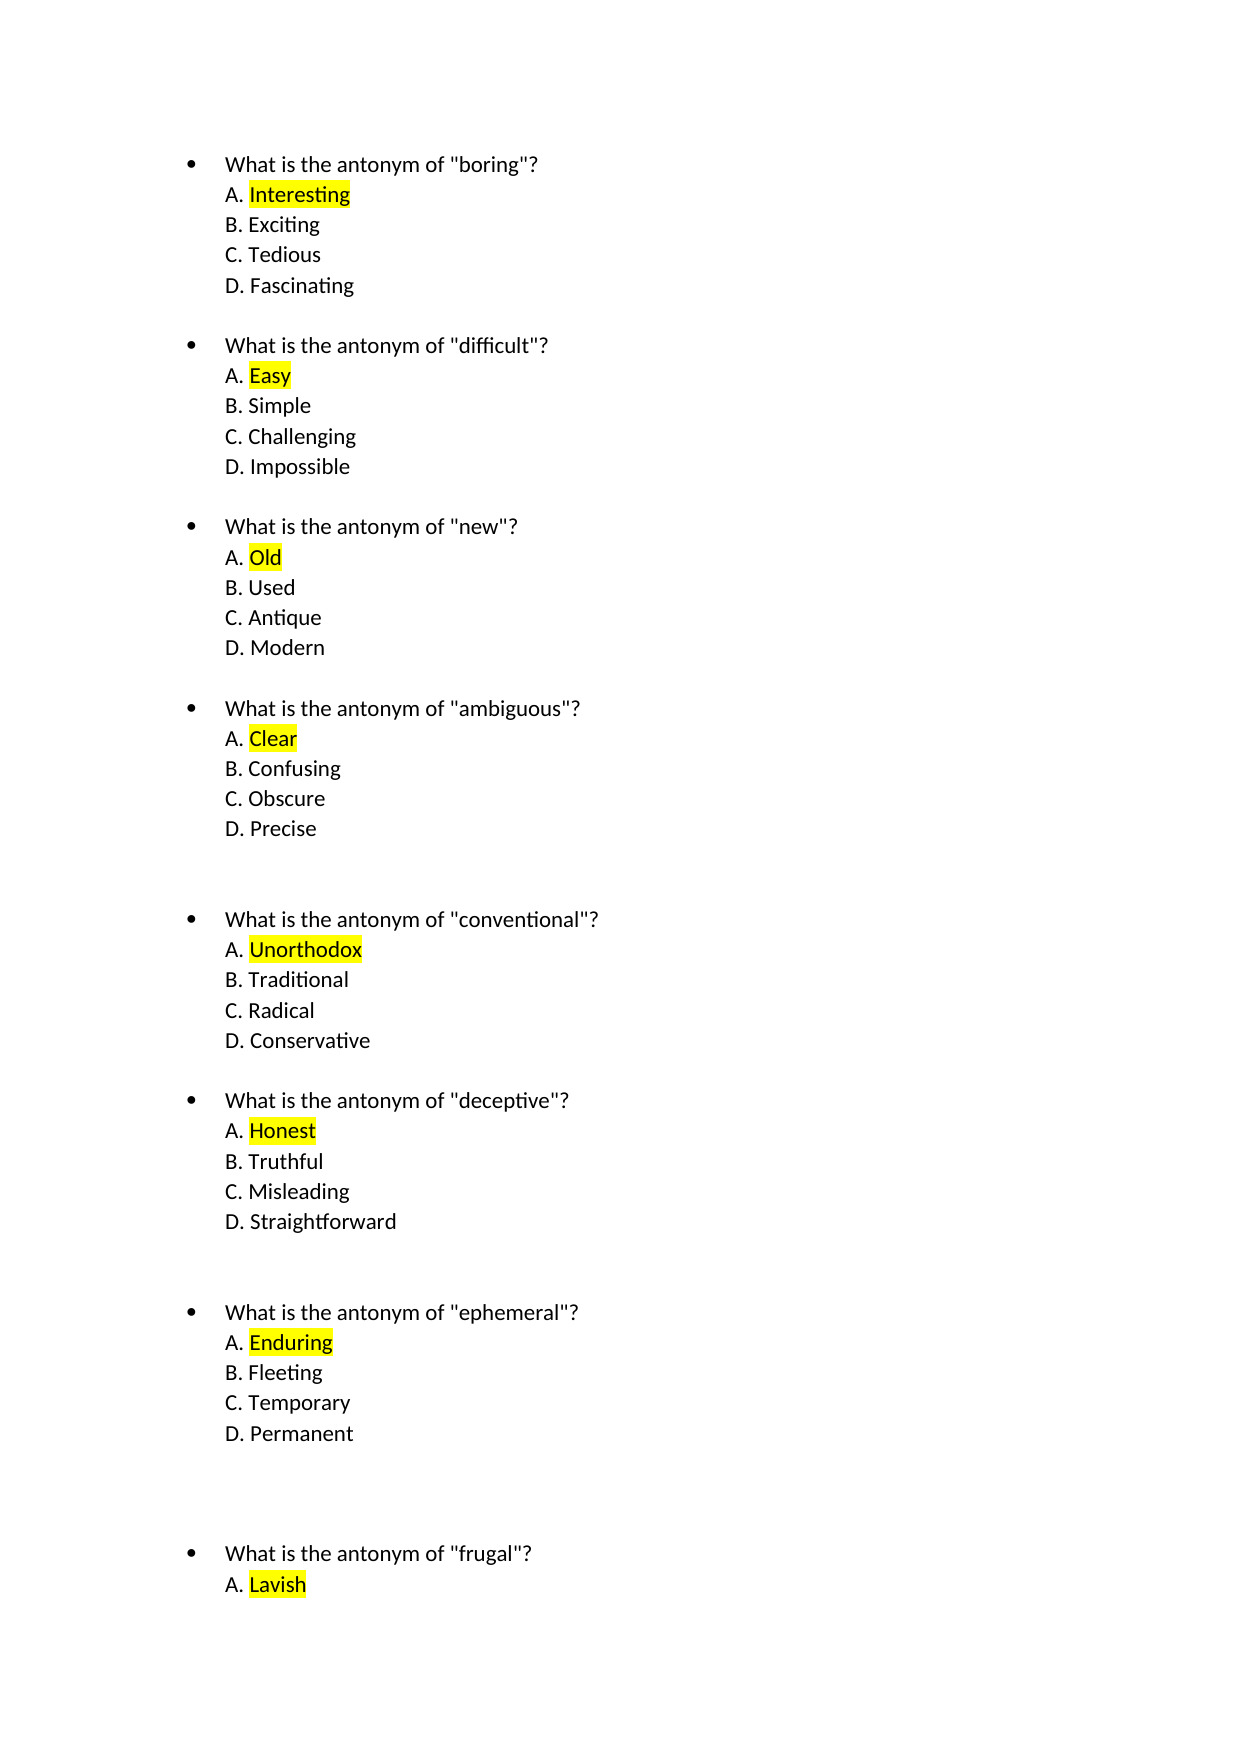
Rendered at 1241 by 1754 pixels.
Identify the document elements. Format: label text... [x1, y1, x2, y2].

list What is the antonym of "ambiguous"? A. Clear B. Confusing C. Obscure D. Precise [187, 694, 1090, 843]
list What is the antonym of "new"? A. Old B. Used C. Antique D. Modern [187, 512, 1090, 661]
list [187, 1539, 1090, 1598]
list What is the antonym of "difficult"? A. Easy B. Simple C. Challenging D. Impossible [187, 331, 1090, 480]
list What is the antonym of "boring"? A. Interesting B. Exciting C. Tedious D. Fascinating [187, 150, 1090, 299]
list What is the antonym of "conventional"? A. Unorthodox B. Traditional C. Radical D. Conservative [187, 905, 1090, 1054]
list What is the antonym of "ephemeral"? A. Enduring B. Fleeting C. Temporary D. Permanent [187, 1298, 1090, 1447]
list What is the antonym of "deceptive"? A. Honest B. Truthful C. Misleading D. Straightforward [187, 1086, 1090, 1235]
